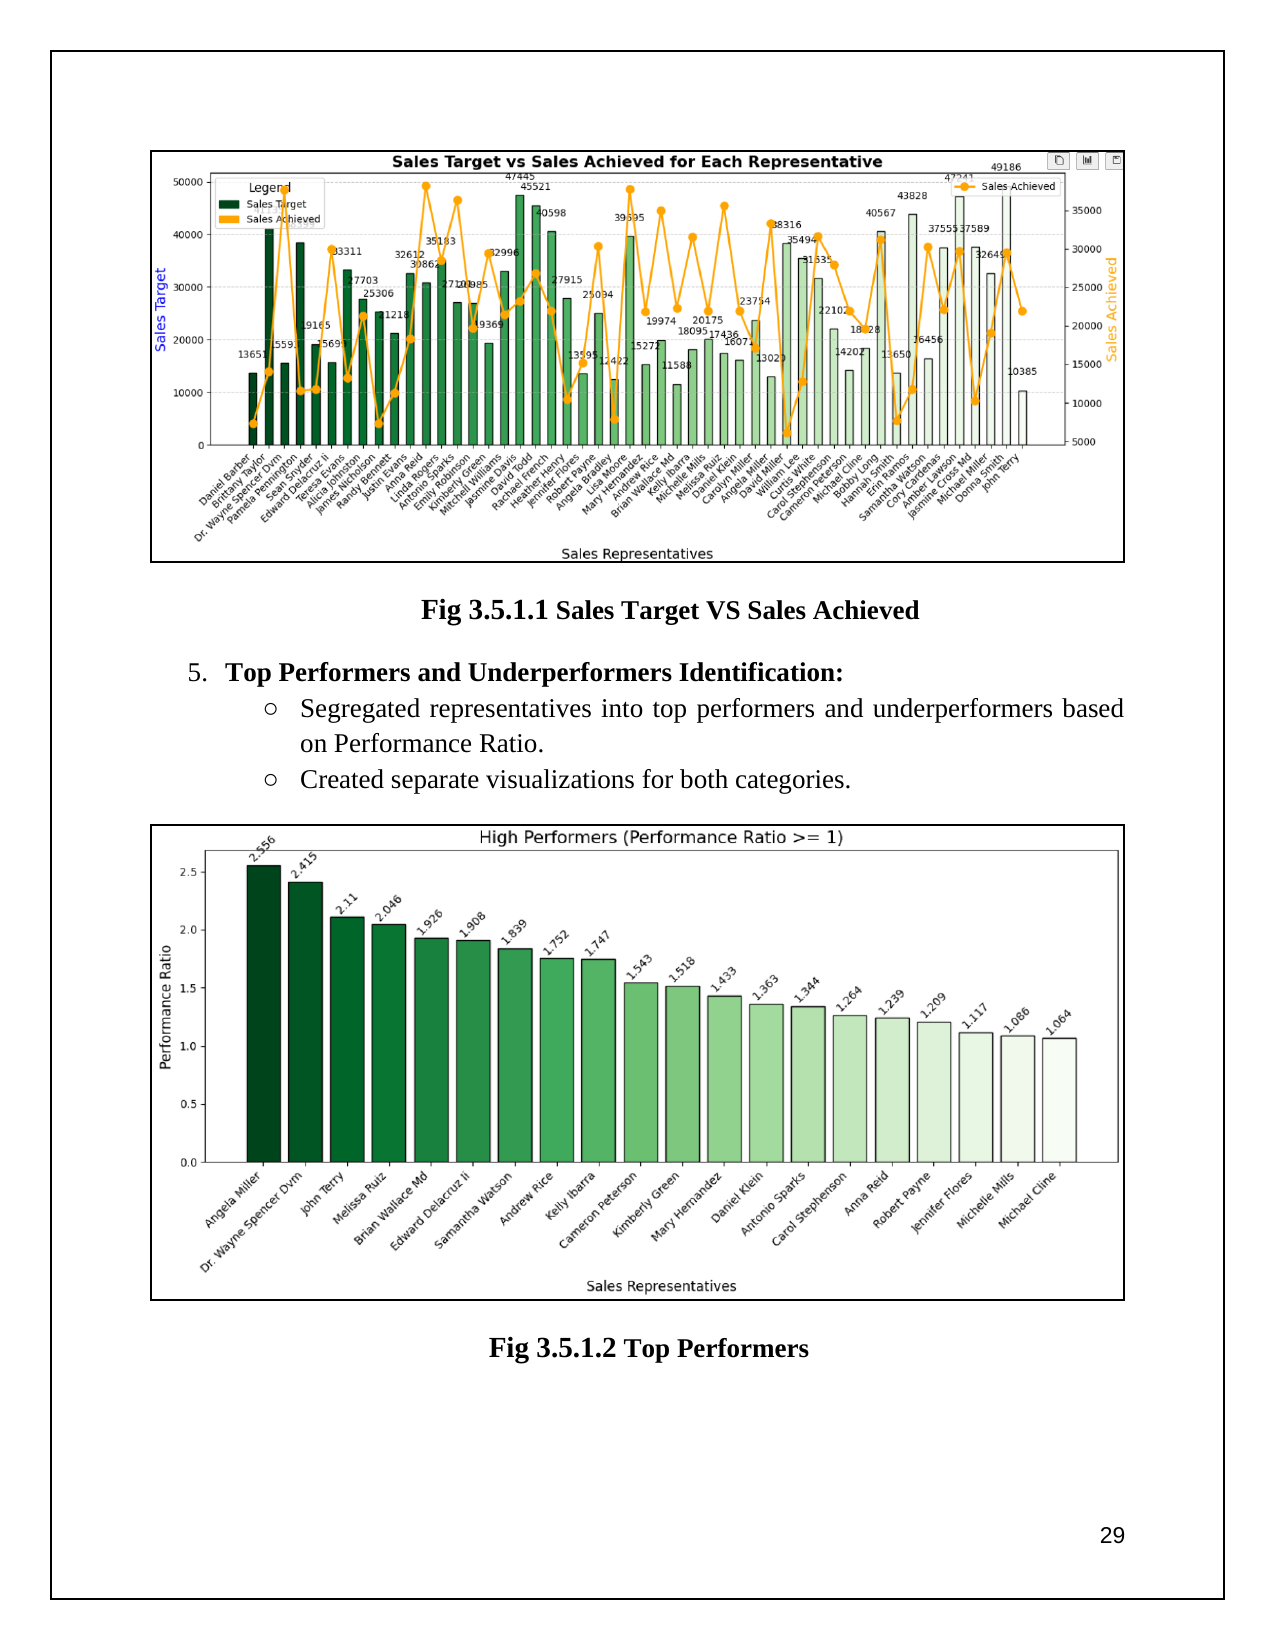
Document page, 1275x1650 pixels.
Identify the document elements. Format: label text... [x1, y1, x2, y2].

text Fig 3.5.1.1 Sales Target VS Sales Achieved [150, 592, 1125, 626]
picture [152, 152, 1123, 561]
picture [152, 826, 1123, 1299]
list Created separate visualizations for both categories. [262, 763, 1125, 794]
text Fig 3.5.1.2 Top Performers [150, 1330, 1125, 1363]
list Top Performers and Underperformers Identification: [187, 656, 1125, 687]
list Segregated representatives into top performers and underperformers based on Performance Ratio. [262, 692, 1125, 758]
